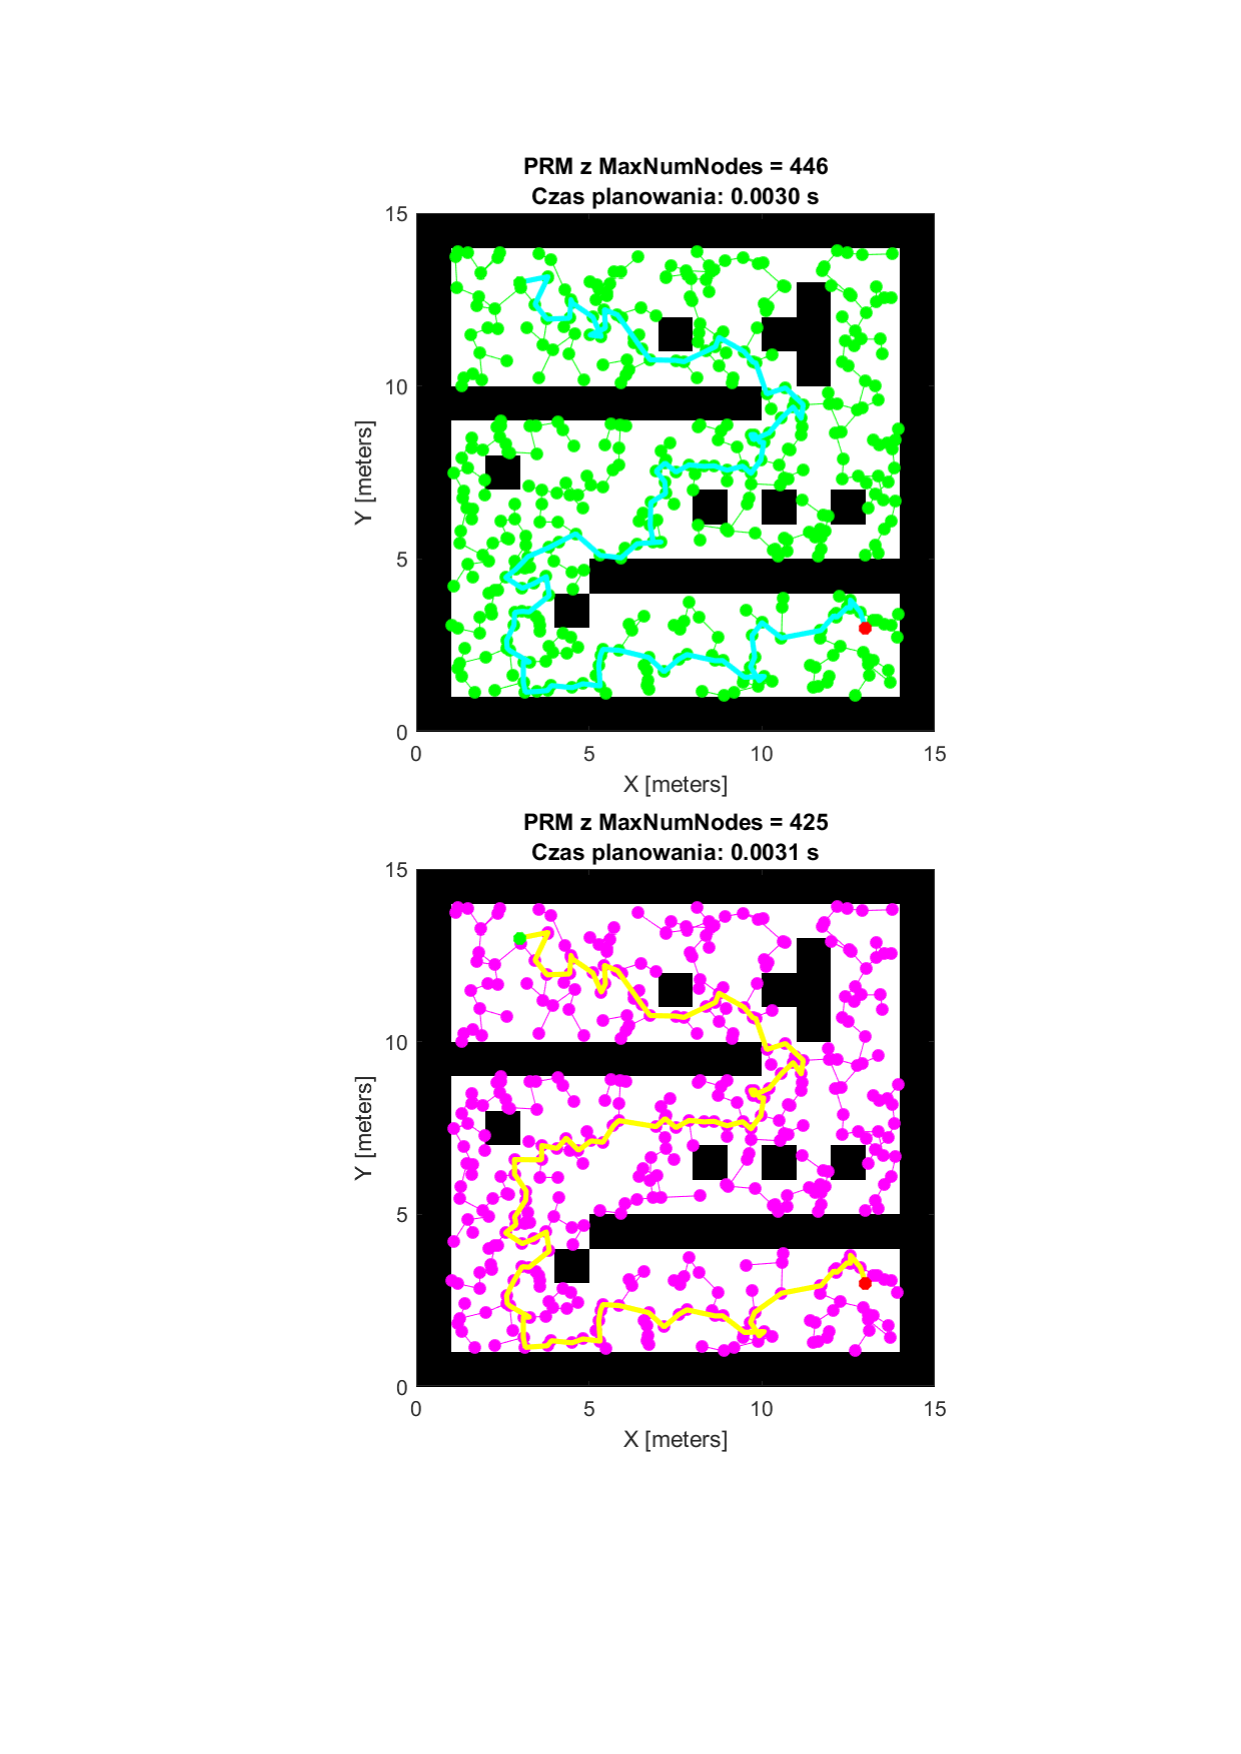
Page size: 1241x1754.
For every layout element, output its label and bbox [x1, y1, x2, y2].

picture [222, 147, 1098, 1459]
